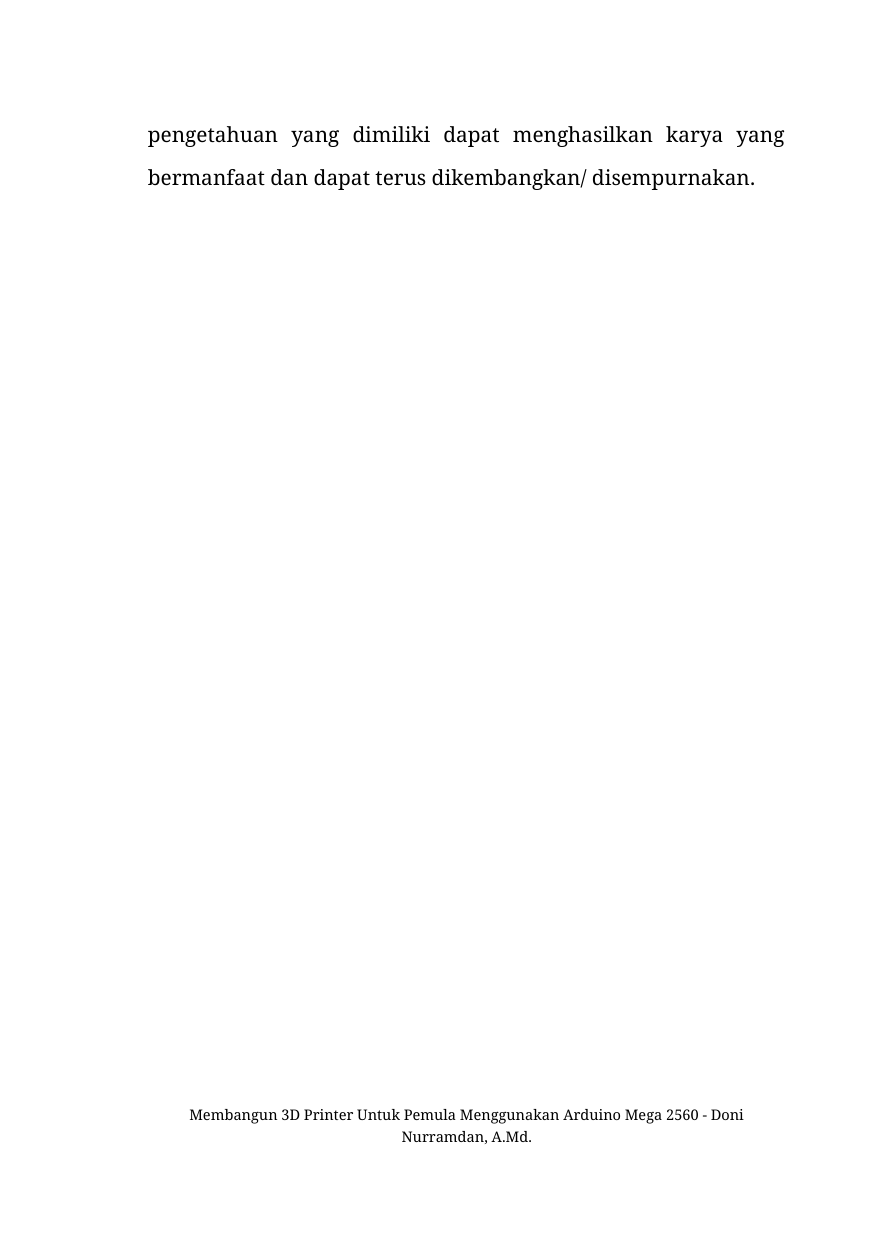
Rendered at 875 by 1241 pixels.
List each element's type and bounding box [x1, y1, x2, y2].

text [148, 120, 785, 191]
